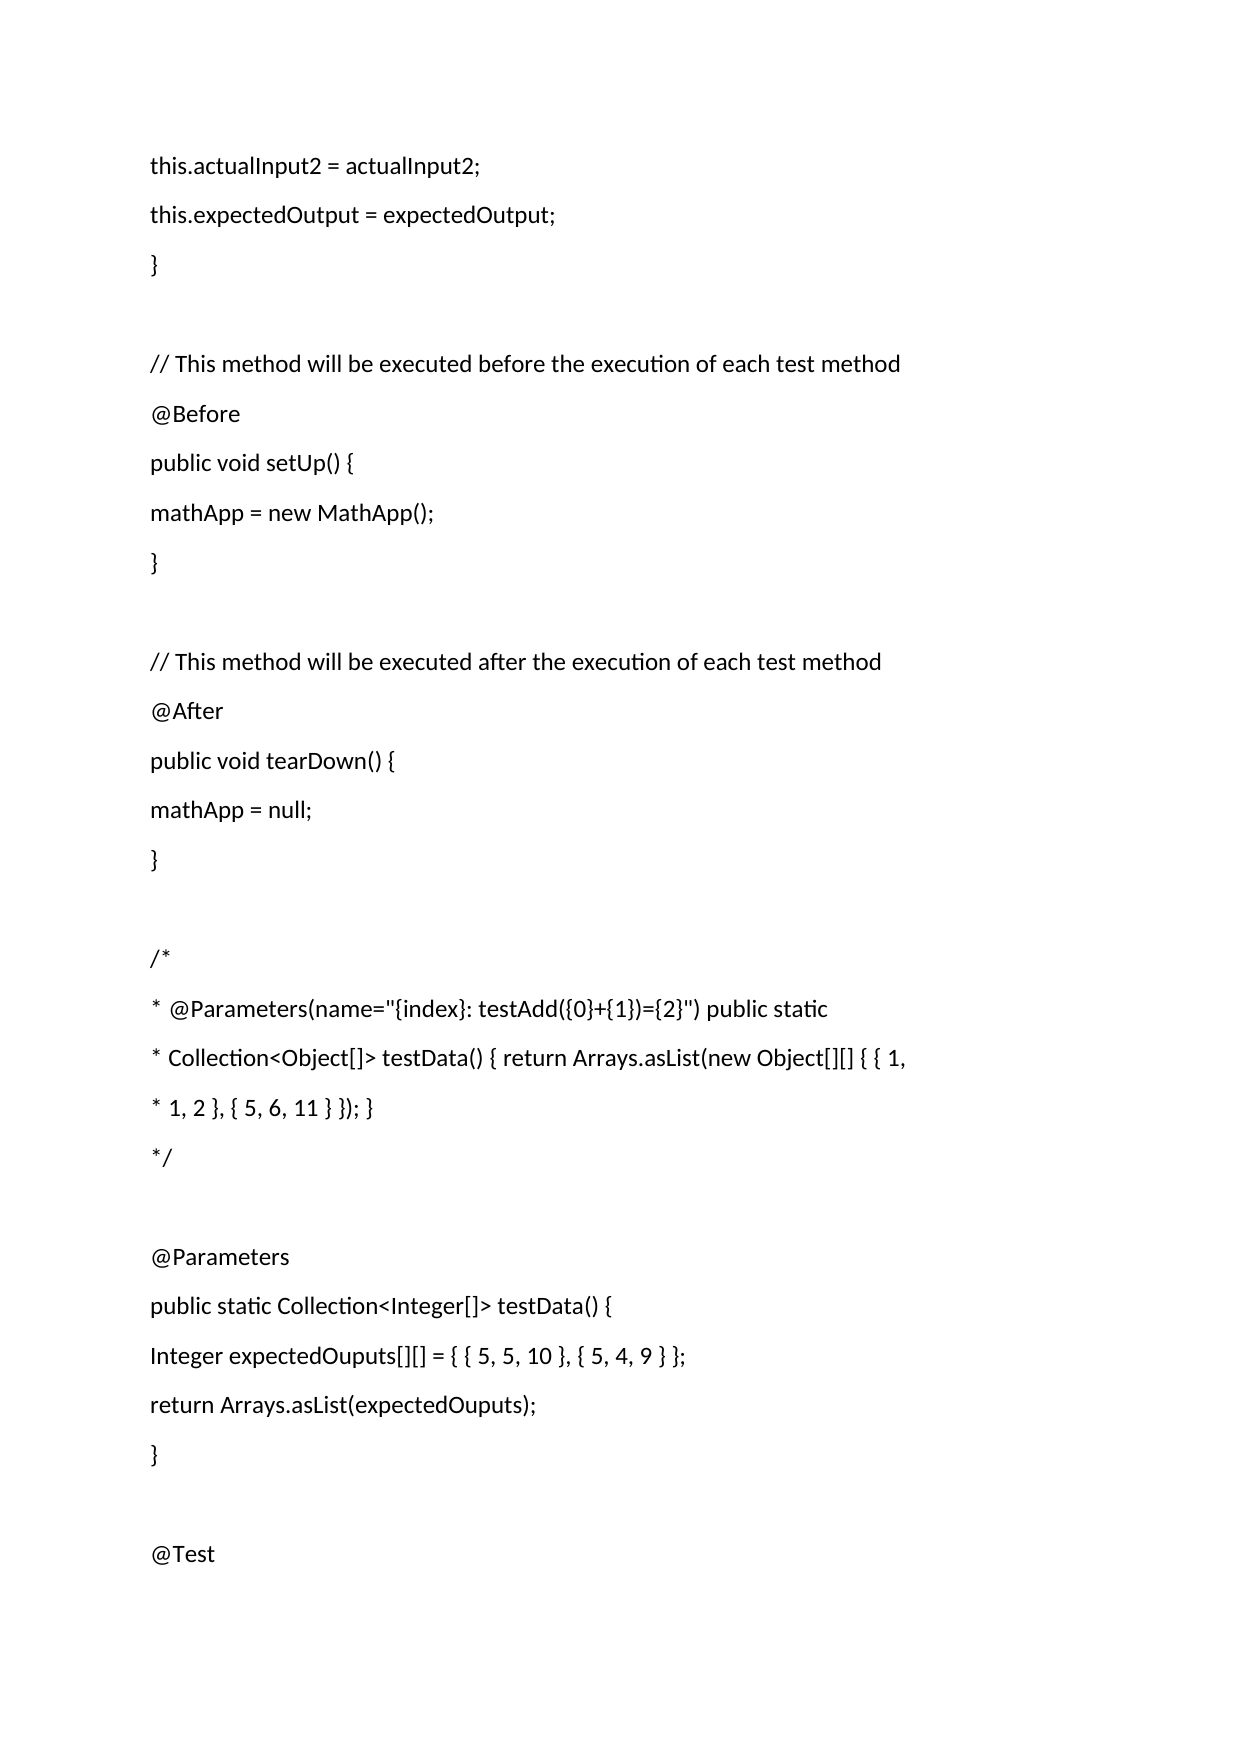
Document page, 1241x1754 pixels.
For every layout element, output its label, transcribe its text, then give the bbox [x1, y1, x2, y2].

text // This method will be executed after the execution of each test method [150, 646, 1090, 676]
text @After [150, 695, 1090, 726]
text @Before [150, 398, 1090, 428]
text * 1, 2 }, { 5, 6, 11 } }); } [150, 1092, 1090, 1123]
text this.expectedOutput = expectedOutput; [150, 199, 1090, 230]
text @Parameters [150, 1241, 1090, 1271]
text public void tearDown() { [150, 745, 1090, 776]
text public void setUp() { [150, 447, 1090, 478]
text * @Parameters(name="{index}: testAdd({0}+{1})={2}") public static [150, 993, 1090, 1023]
text */ [150, 1142, 1090, 1172]
text } [150, 547, 1090, 577]
text return Arrays.asList(expectedOuputs); [150, 1389, 1090, 1420]
text this.actualInput2 = actualInput2; [150, 150, 1090, 181]
text mathApp = new MathApp(); [150, 497, 1090, 528]
text Integer expectedOuputs[][] = { { 5, 5, 10 }, { 5, 4, 9 } }; [150, 1340, 1090, 1371]
text @Test [150, 1538, 1090, 1569]
text * Collection<Object[]> testData() { return Arrays.asList(new Object[][] { { 1, [150, 1042, 1090, 1073]
text public static Collection<Integer[]> testData() { [150, 1290, 1090, 1321]
text } [150, 844, 1090, 875]
text mathApp = null; [150, 794, 1090, 825]
text } [150, 1439, 1090, 1470]
text // This method will be executed before the execution of each test method [150, 348, 1090, 379]
text /* [150, 943, 1090, 974]
text } [150, 249, 1090, 280]
